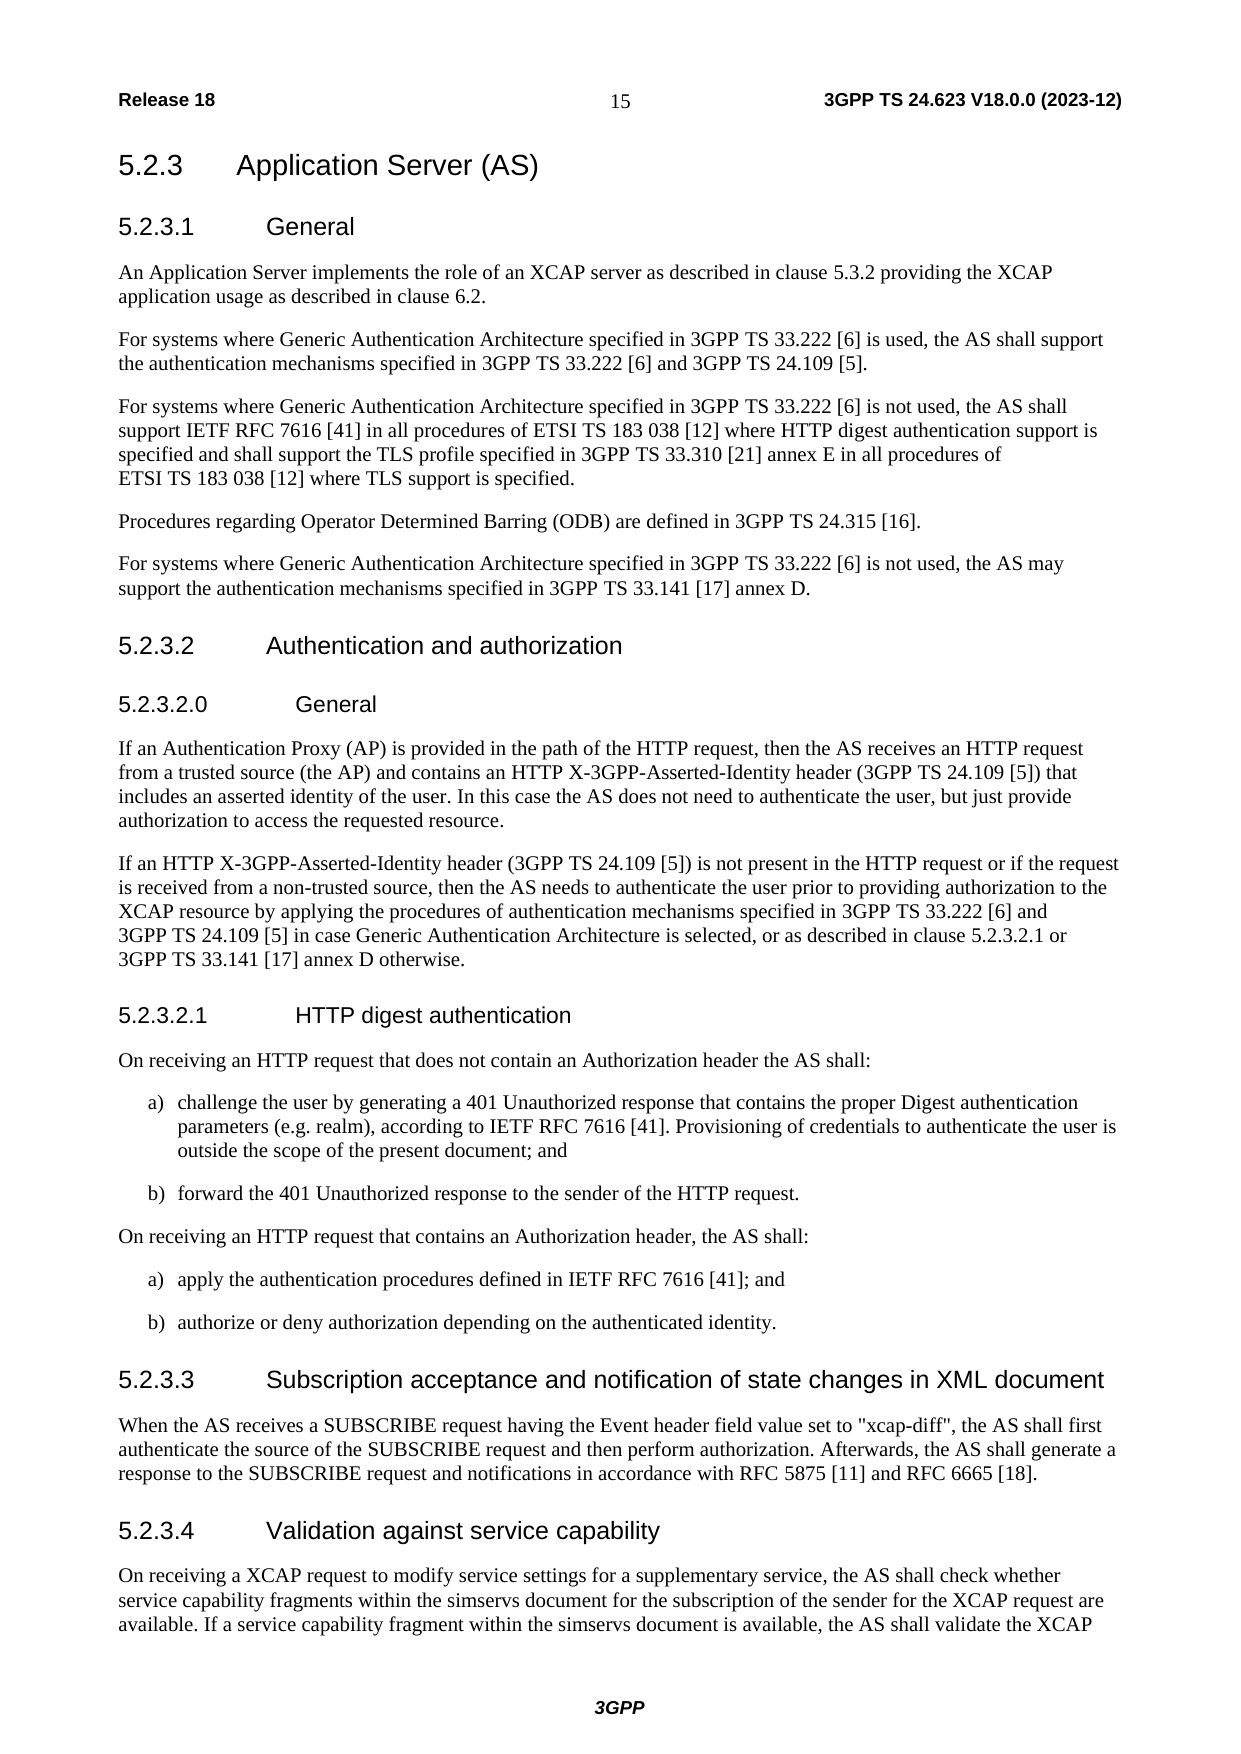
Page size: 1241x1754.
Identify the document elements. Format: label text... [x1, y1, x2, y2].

text If an Authentication Proxy (AP) is provided in the path of the HTTP request, then the AS receives an HTTP request from a trusted source (the AP) and contains an HTTP X-3GPP-Asserted-Identity header (3GPP TS 24.109 [5]) that includes an asserted identity of the user. In this case the AS does not need to authenticate the user, but just provide authorization to access the requested resource. [118, 736, 1122, 832]
text On receiving an HTTP request that does not contain an Authorization header the AS shall: [118, 1047, 1122, 1072]
text When the AS receives a SUBSCRIBE request having the Event header field value set to "xcap-diff", the AS shall first authenticate the source of the SUBSCRIBE request and then perform authorization. Afterwards, the AS shall generate a response to the SUBSCRIBE request and notifications in accordance with RFC 5875 [11] and RFC 6665 [18]. [118, 1412, 1122, 1485]
text An Application Server implements the role of an XCAP server as described in clause 5.3.2 providing the XCAP application usage as described in clause 6.2. [118, 260, 1122, 308]
subtitle 5.2.3.3 Subscription acceptance and notification of state changes in XML document [118, 1365, 1122, 1394]
text If an HTTP X-3GPP-Asserted-Identity header (3GPP TS 24.109 [5]) is not present in the HTTP request or if the request is received from a non-trusted source, then the AS needs to authenticate the user prior to providing authorization to the XCAP resource by applying the procedures of authentication mechanisms specified in 3GPP TS 33.222 [6] and 3GPP TS 24.109 [5] in case Generic Authentication Architecture is selected, or as described in clause 5.2.3.2.1 or 3GPP TS 33.141 [17] annex D otherwise. [118, 851, 1122, 971]
text Procedures regarding Operator Determined Barring (ODB) are defined in 3GPP TS 24.315 [16]. [118, 508, 1122, 533]
subtitle 5.2.3.2 Authentication and authorization [118, 631, 1122, 659]
text a) apply the authentication procedures defined in IETF RFC 7616 [41]; and [148, 1267, 1122, 1291]
text For systems where Generic Authentication Architecture specified in 3GPP TS 33.222 [6] is not used, the AS shall support IETF RFC 7616 [41] in all procedures of ETSI TS 183 038 [12] where HTTP digest authentication support is specified and shall support the TLS profile specified in 3GPP TS 33.310 [21] annex E in all procedures of ETSI TS 183 038 [12] where TLS support is specified. [118, 393, 1122, 490]
subtitle 5.2.3.1 General [118, 212, 1122, 241]
text a) challenge the user by generating a 401 Unauthorized response that contains the proper Digest authentication parameters (e.g. realm), according to IETF RFC 7616 [41]. Provisioning of credentials to authenticate the user is outside the scope of the present document; and [148, 1090, 1122, 1162]
subtitle 5.2.3.2.1 HTTP digest authentication [118, 1002, 1122, 1029]
subtitle 5.2.3.4 Validation against service capability [118, 1516, 1122, 1545]
text On receiving an HTTP request that contains an Authorization header, the AS shall: [118, 1224, 1122, 1248]
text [118, 1563, 1122, 1636]
text b) forward the 401 Unauthorized response to the sender of the HTTP request. [148, 1181, 1122, 1205]
subtitle 5.2.3.2.0 General [118, 691, 1122, 717]
subtitle 5.2.3 Application Server (AS) [118, 147, 1122, 181]
text b) authorize or deny authorization depending on the authenticated identity. [148, 1310, 1122, 1334]
text For systems where Generic Authentication Architecture specified in 3GPP TS 33.222 [6] is not used, the AS may support the authentication mechanisms specified in 3GPP TS 33.141 [17] annex D. [118, 551, 1122, 599]
text For systems where Generic Authentication Architecture specified in 3GPP TS 33.222 [6] is used, the AS shall support the authentication mechanisms specified in 3GPP TS 33.222 [6] and 3GPP TS 24.109 [5]. [118, 327, 1122, 375]
